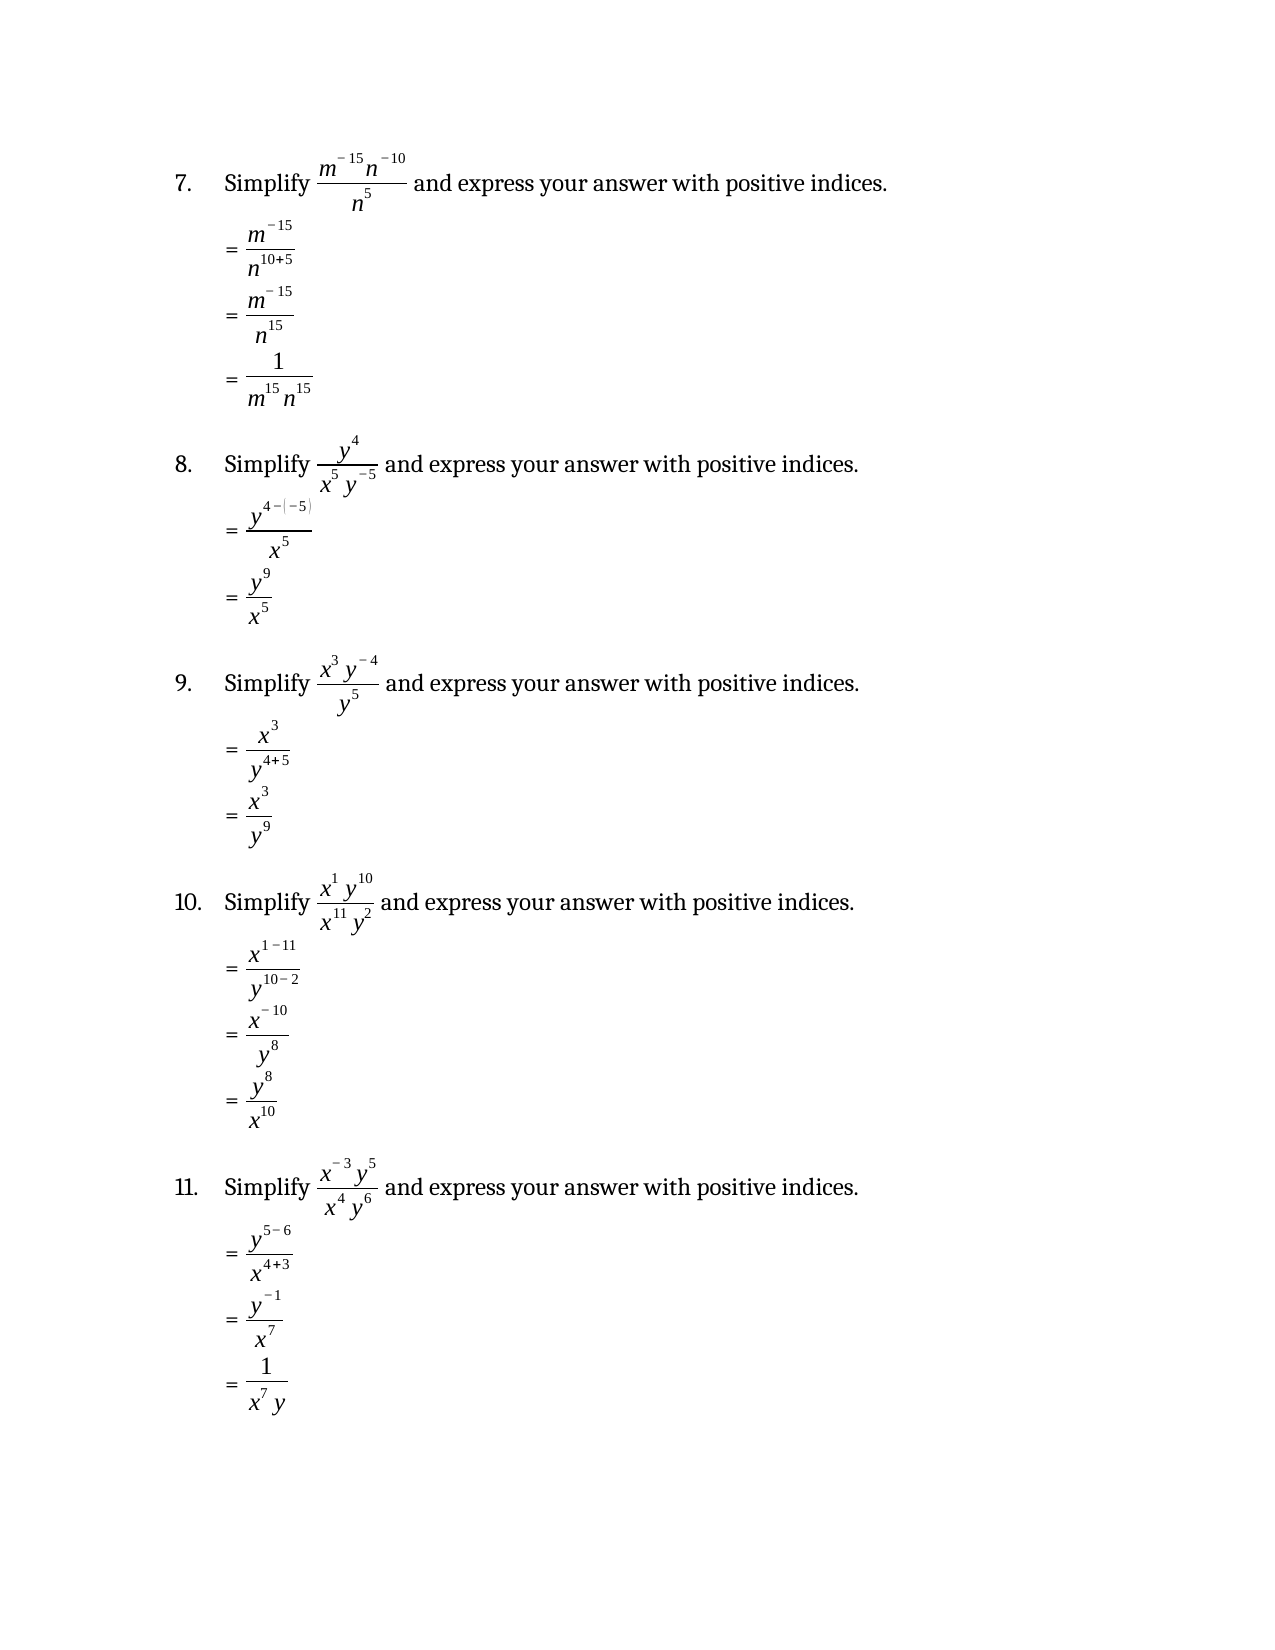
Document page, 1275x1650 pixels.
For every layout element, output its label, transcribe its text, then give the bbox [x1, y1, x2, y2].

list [175, 150, 1125, 411]
list Simplify and express your answer with positive indices. = = [175, 651, 1125, 849]
list Simplify and express your answer with positive indices. = = = [175, 870, 1125, 1134]
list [175, 431, 1125, 630]
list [175, 1155, 1125, 1415]
